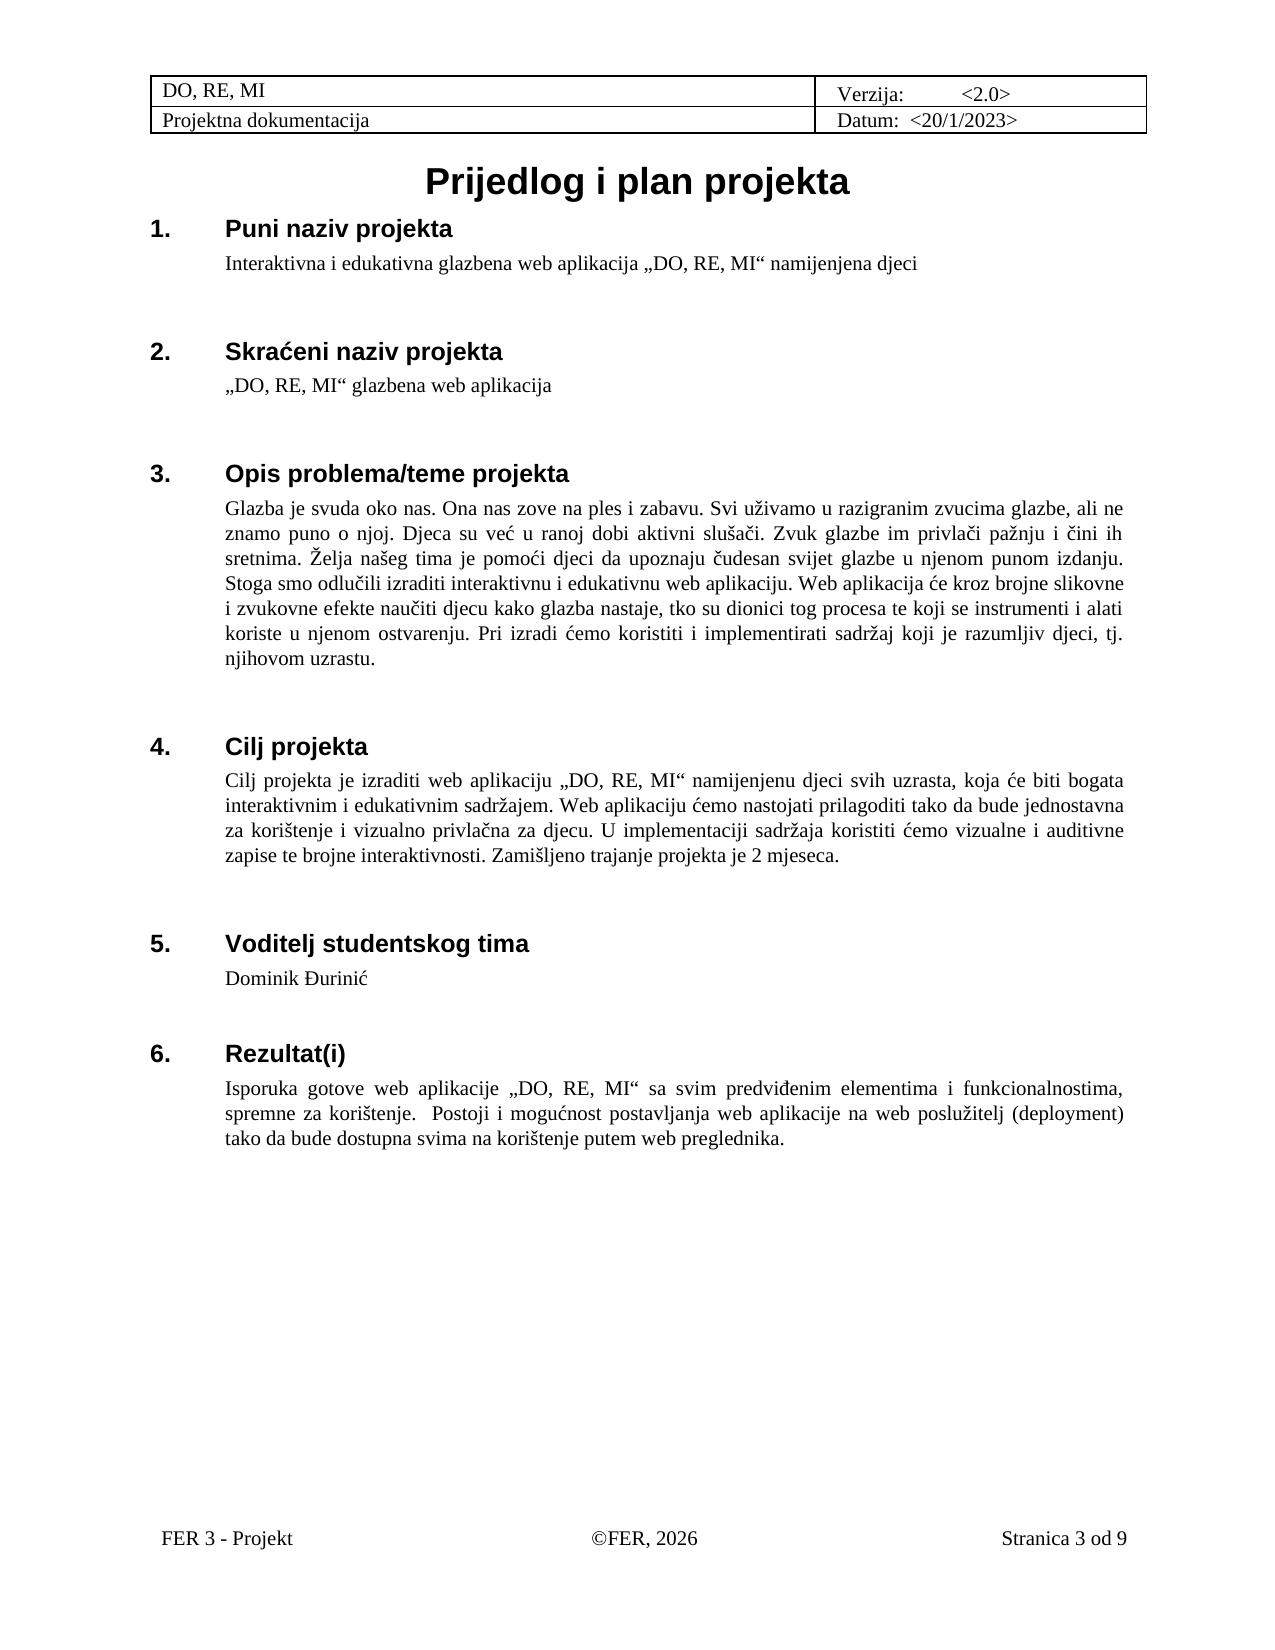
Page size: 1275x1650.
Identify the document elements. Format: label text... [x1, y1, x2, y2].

title Prijedlog i plan projekta [150, 159, 1125, 202]
text Glazba je svuda oko nas. Ona nas zove na ples i zabavu. Svi uživamo u razigranim zvucima glazbe, ali ne znamo puno o njoj. Djeca su već u ranoj dobi aktivni slušači. Zvuk glazbe im privlači pažnju i čini ih sretnima. Želja našeg tima je pomoći djeci da upoznaju čudesan svijet glazbe u njenom punom izdanju. Stoga smo odlučili izraditi interaktivnu i edukativnu web aplikaciju. Web aplikacija će kroz brojne slikovne i zvukovne efekte naučiti djecu kako glazba nastaje, tko su dionici tog procesa te koji se instrumenti i alati koriste u njenom ostvarenju. Pri izradi ćemo koristiti i implementirati sadržaj koji je razumljiv djeci, tj. njihovom uzrastu. [225, 494, 1125, 669]
subtitle Opis problema/teme projekta [150, 459, 1125, 488]
subtitle Cilj projekta [150, 732, 1125, 761]
text Interaktivna i edukativna glazbena web aplikacija „DO, RE, MI“ namijenjena djeci [225, 249, 1125, 274]
subtitle Skraćeni naziv projekta [150, 337, 1125, 366]
subtitle Voditelj studentskog tima [150, 929, 1125, 958]
text „DO, RE, MI“ glazbena web aplikacija [225, 372, 1125, 397]
text Isporuka gotove web aplikacije „DO, RE, MI“ sa svim predviđenim elementima i funkcionalnostima, spremne za korištenje. Postoji i mogućnost postavljanja web aplikacije na web poslužitelj (deployment) tako da bude dostupna svima na korištenje putem web preglednika. [225, 1074, 1125, 1149]
subtitle Rezultat(i) [150, 1039, 1125, 1068]
text Dominik Đurinić [225, 964, 1125, 989]
subtitle Puni naziv projekta [150, 214, 1125, 243]
text Cilj projekta je izraditi web aplikaciju „DO, RE, MI“ namijenjenu djeci svih uzrasta, koja će biti bogata interaktivnim i edukativnim sadržajem. Web aplikaciju ćemo nastojati prilagoditi tako da bude jednostavna za korištenje i vizualno privlačna za djecu. U implementaciji sadržaja koristiti ćemo vizualne i auditivne zapise te brojne interaktivnosti. Zamišljeno trajanje projekta je 2 mjeseca. [225, 767, 1125, 867]
